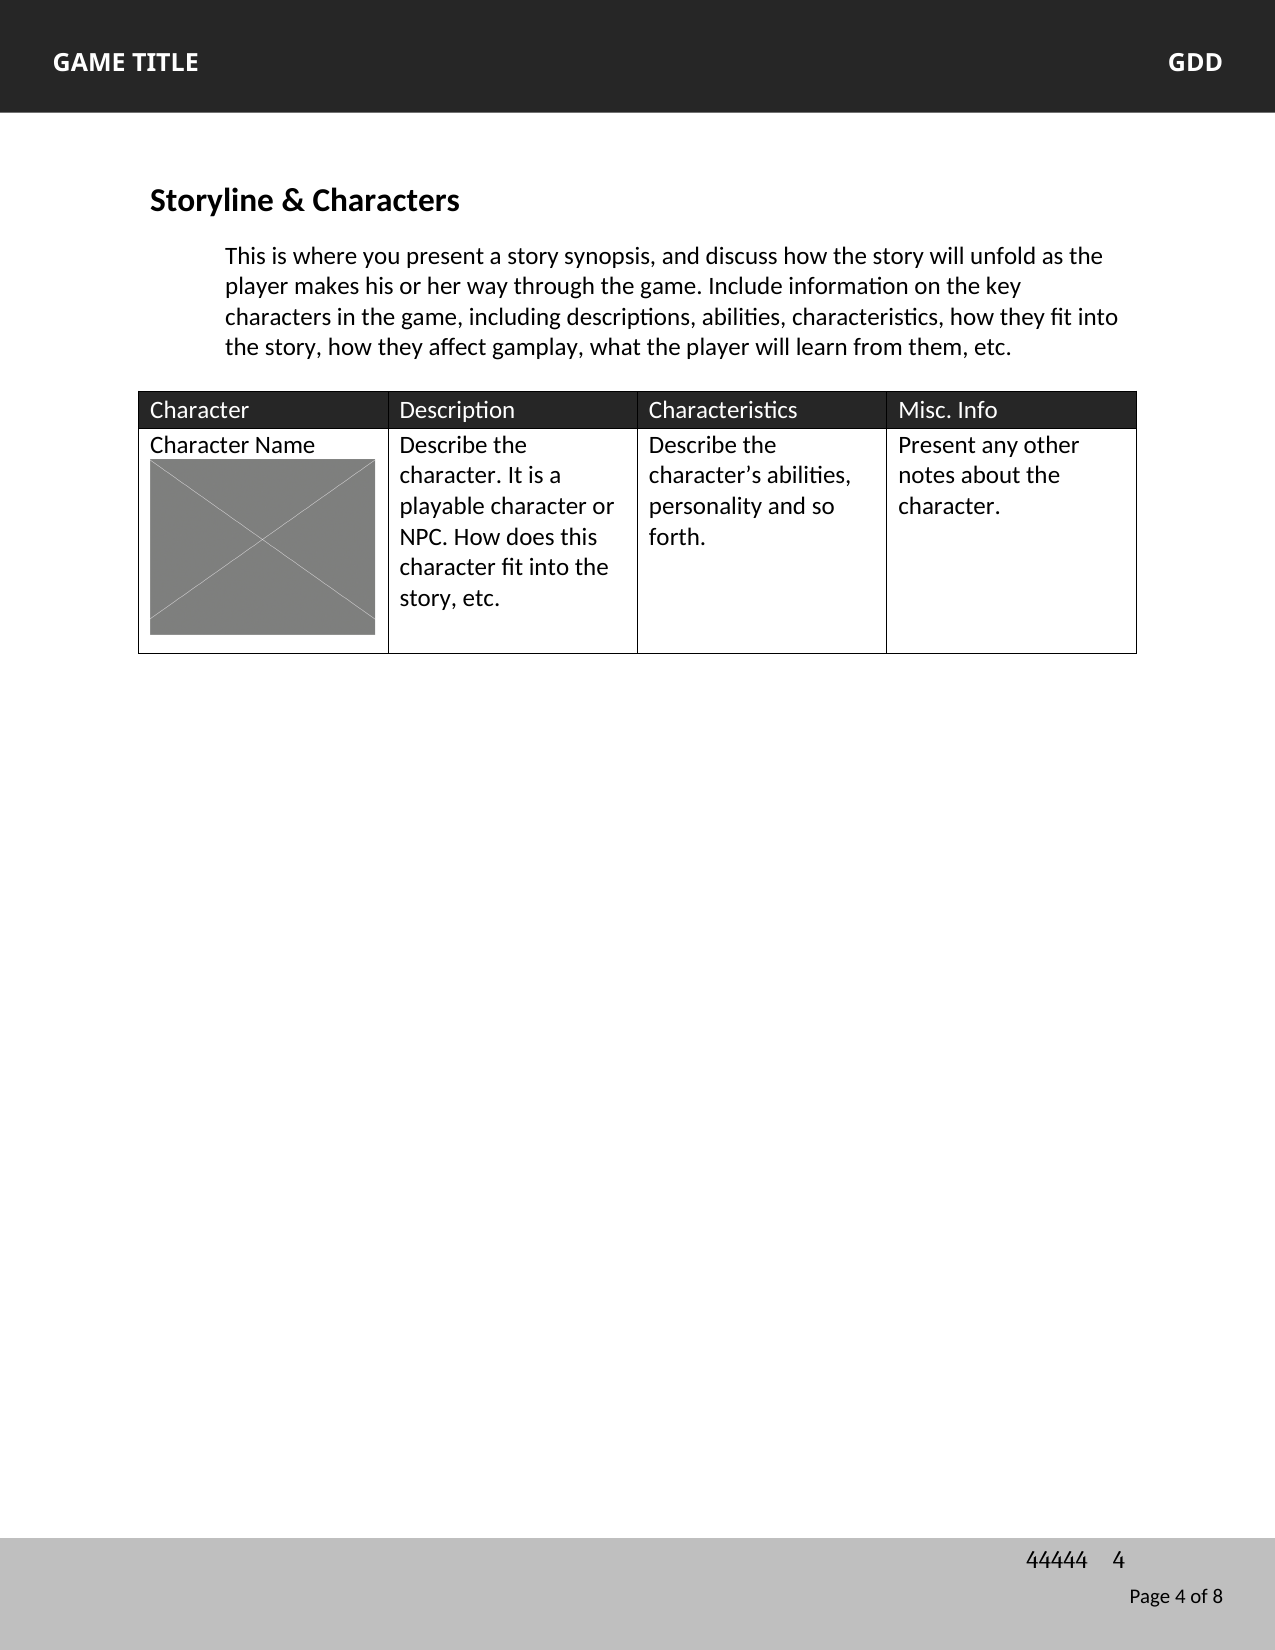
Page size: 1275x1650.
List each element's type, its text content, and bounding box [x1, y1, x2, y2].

table_cell Character Name [139, 429, 388, 653]
text This is where you present a story synopsis, and discuss how the story will unfold as the player makes his or her way through the game. Include information on the key characters in the game, including descriptions, abilities, characteristics, how they fit into the story, how they affect gamplay, what the player will learn from them, etc. [225, 240, 1125, 362]
subtitle Storyline & Characters [150, 179, 1125, 219]
table_cell Present any other notes about the character. [887, 429, 1136, 653]
table_cell Describe the character. It is a playable character or NPC. How does this character fit into the story, etc. [389, 429, 637, 653]
table_header Characteristics [638, 392, 886, 428]
table_header Character [139, 392, 388, 428]
picture [150, 459, 375, 635]
table_header Description [389, 392, 637, 428]
table_cell Describe the character’s abilities, personality and so forth. [638, 429, 886, 653]
table_header Misc. Info [887, 392, 1136, 428]
